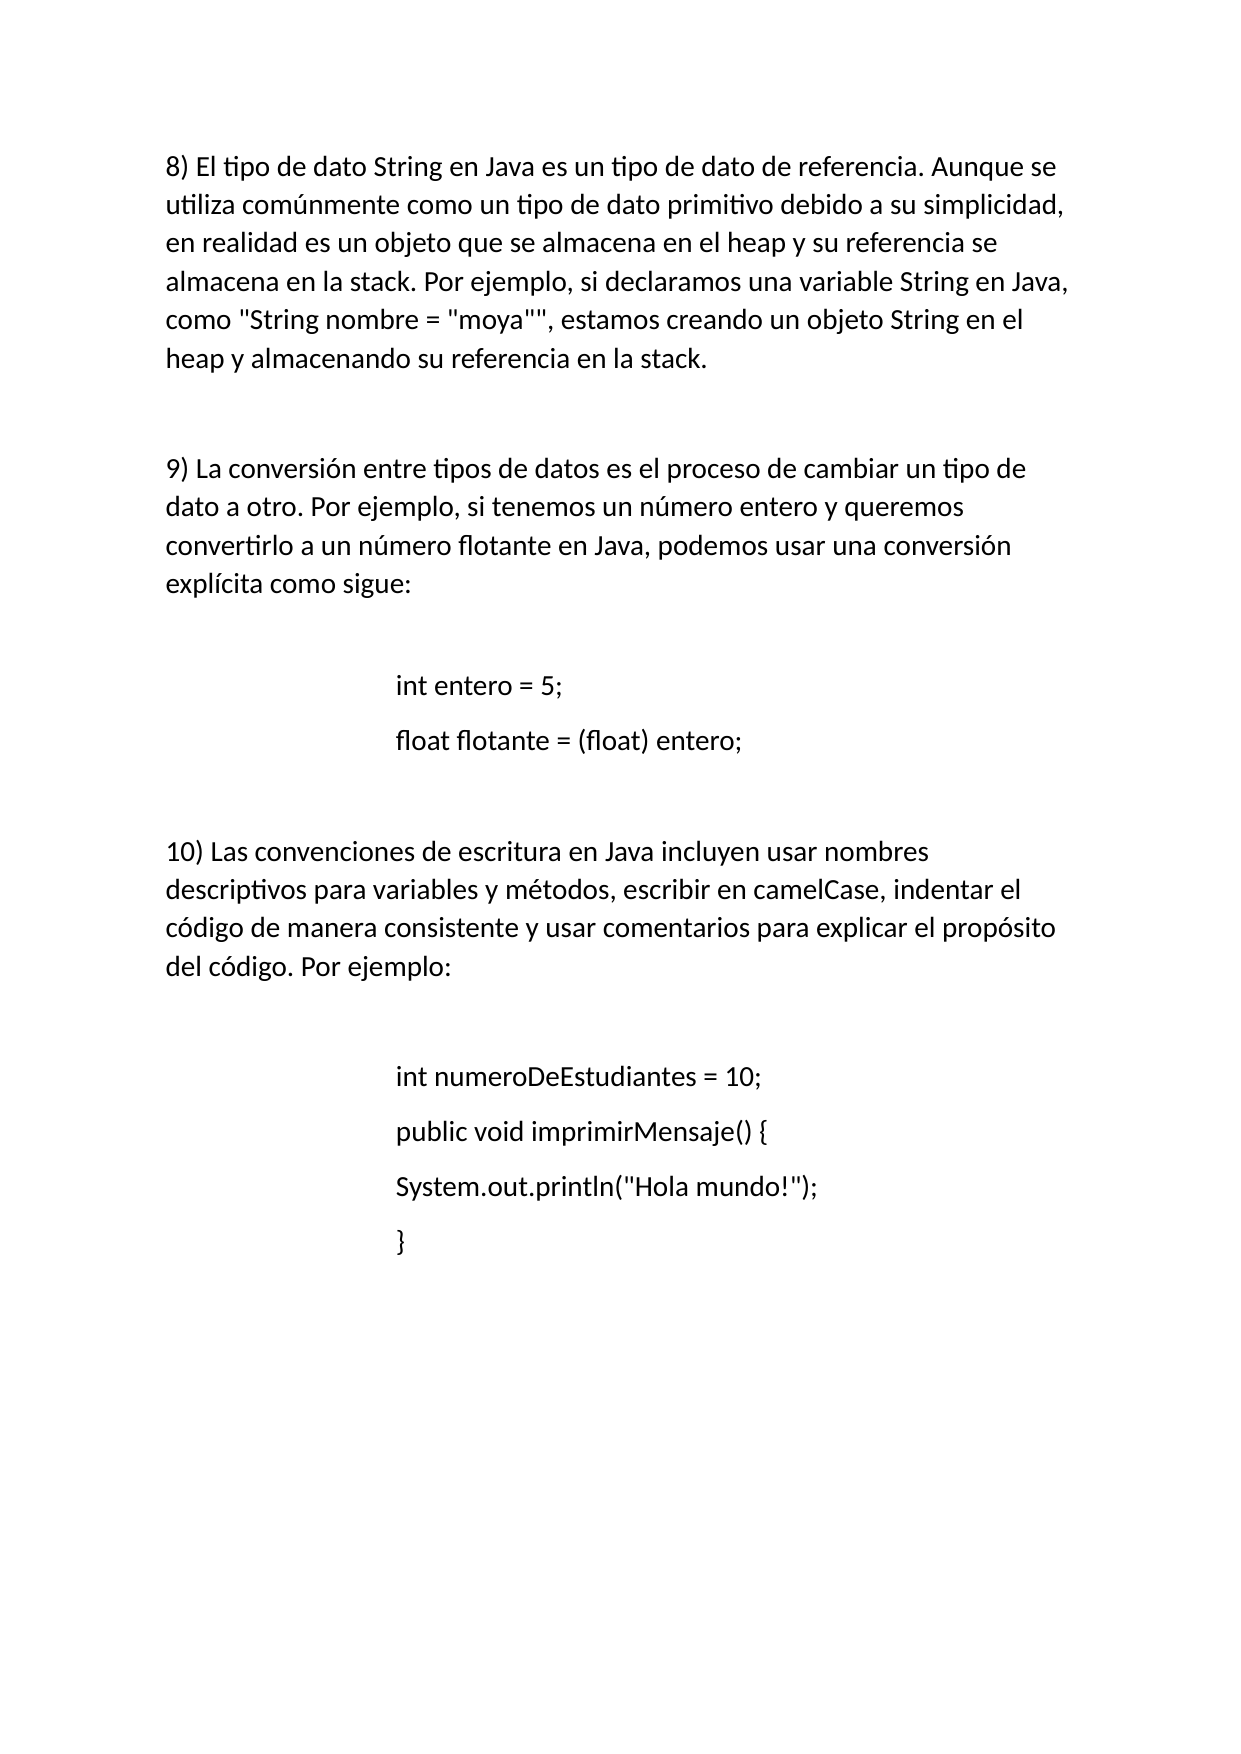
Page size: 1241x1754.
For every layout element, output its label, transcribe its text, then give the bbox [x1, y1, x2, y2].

text 9) La conversión entre tipos de datos es el proceso de cambiar un tipo de dato a otro. Por ejemplo, si tenemos un número entero y queremos convertirlo a un número flotante en Java, podemos usar una conversión explícita como sigue: [165, 450, 1075, 601]
text int numeroDeEstudiantes = 10; [165, 1058, 1075, 1094]
text float flotante = (float) entero; [165, 722, 1075, 758]
text int entero = 5; [165, 667, 1075, 703]
text } [165, 1223, 1075, 1259]
text public void imprimirMensaje() { [165, 1113, 1075, 1149]
text System.out.println("Hola mundo!"); [165, 1168, 1075, 1204]
text 8) El tipo de dato String en Java es un tipo de dato de referencia. Aunque se utiliza comúnmente como un tipo de dato primitivo debido a su simplicidad, en realidad es un objeto que se almacena en el heap y su referencia se almacena en la stack. Por ejemplo, si declaramos una variable String en Java, como "String nombre = "moya"", estamos creando un objeto String en el heap y almacenando su referencia en la stack. [165, 148, 1075, 376]
text 10) Las convenciones de escritura en Java incluyen usar nombres descriptivos para variables y métodos, escribir en camelCase, indentar el código de manera consistente y usar comentarios para explicar el propósito del código. Por ejemplo: [165, 833, 1075, 984]
